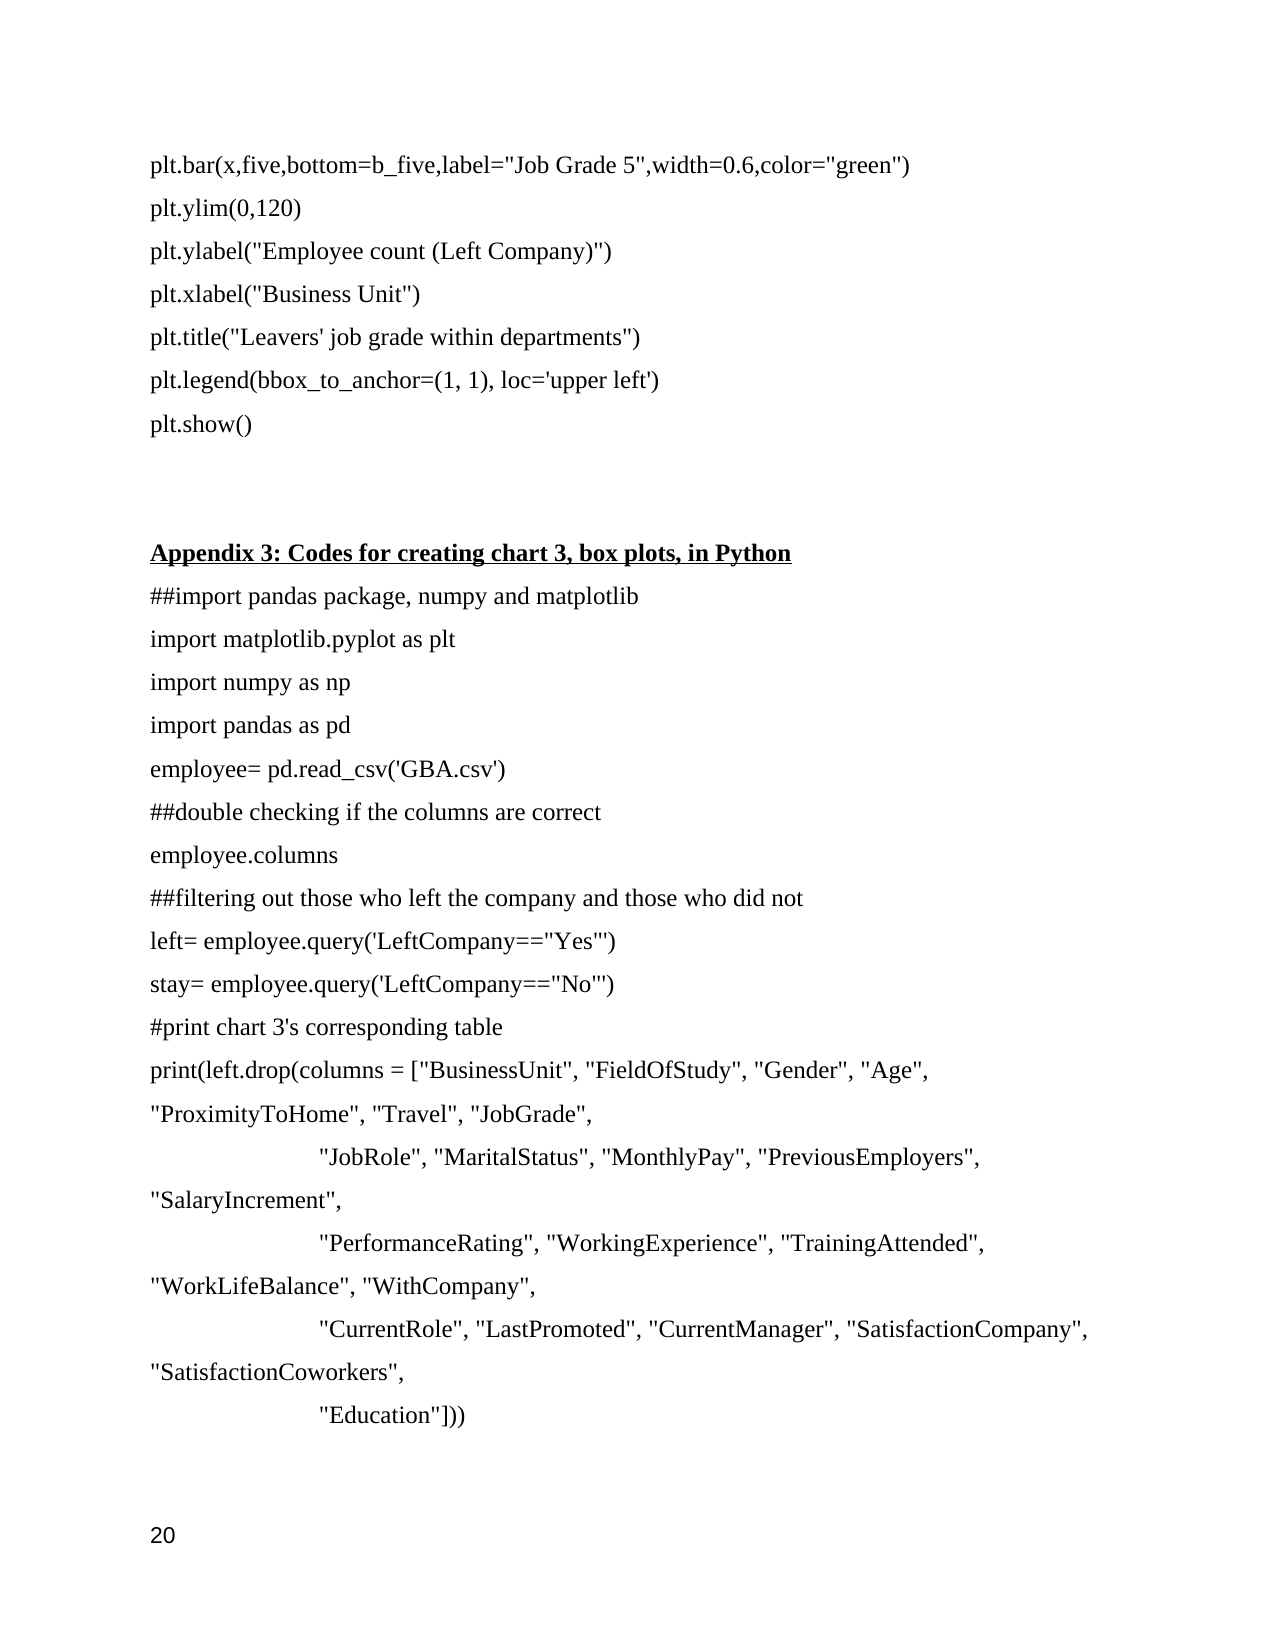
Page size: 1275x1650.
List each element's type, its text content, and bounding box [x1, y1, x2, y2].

text "PerformanceRating", "WorkingExperience", "TrainingAttended", "WorkLifeBalance", "WithCompany", [150, 1228, 1125, 1300]
text plt.title("Leavers' job grade within departments") [150, 322, 1125, 351]
text plt.legend(bbox_to_anchor=(1, 1), loc='upper left') [150, 366, 1125, 394]
text plt.xlabel("Business Unit") [150, 279, 1125, 308]
text import pandas as pd [150, 711, 1125, 739]
text #print chart 3's corresponding table [150, 1012, 1125, 1041]
text import matplotlib.pyplot as plt [150, 624, 1125, 653]
text Appendix 3: Codes for creating chart 3, box plots, in Python [150, 538, 1125, 567]
text plt.show() [150, 409, 1125, 437]
text print(left.drop(columns = ["BusinessUnit", "FieldOfStudy", "Gender", "Age", "ProximityToHome", "Travel", "JobGrade", [150, 1056, 1125, 1127]
text employee.columns [150, 840, 1125, 869]
text "Education"])) [150, 1401, 1125, 1429]
text "JobRole", "MaritalStatus", "MonthlyPay", "PreviousEmployers", "SalaryIncrement", [150, 1142, 1125, 1214]
text import numpy as np [150, 667, 1125, 696]
text ##double checking if the columns are correct [150, 797, 1125, 826]
text plt.ylabel("Employee count (Left Company)") [150, 236, 1125, 265]
text "CurrentRole", "LastPromoted", "CurrentManager", "SatisfactionCompany", "SatisfactionCoworkers", [150, 1314, 1125, 1386]
text employee= pd.read_csv('GBA.csv') [150, 754, 1125, 782]
text ##filtering out those who left the company and those who did not [150, 883, 1125, 912]
text left= employee.query('LeftCompany=="Yes"') [150, 926, 1125, 955]
text stay= employee.query('LeftCompany=="No"') [150, 969, 1125, 998]
text plt.ylim(0,120) [150, 193, 1125, 222]
text ##import pandas package, numpy and matplotlib [150, 581, 1125, 610]
text plt.bar(x,five,bottom=b_five,label="Job Grade 5",width=0.6,color="green") [150, 150, 1125, 179]
